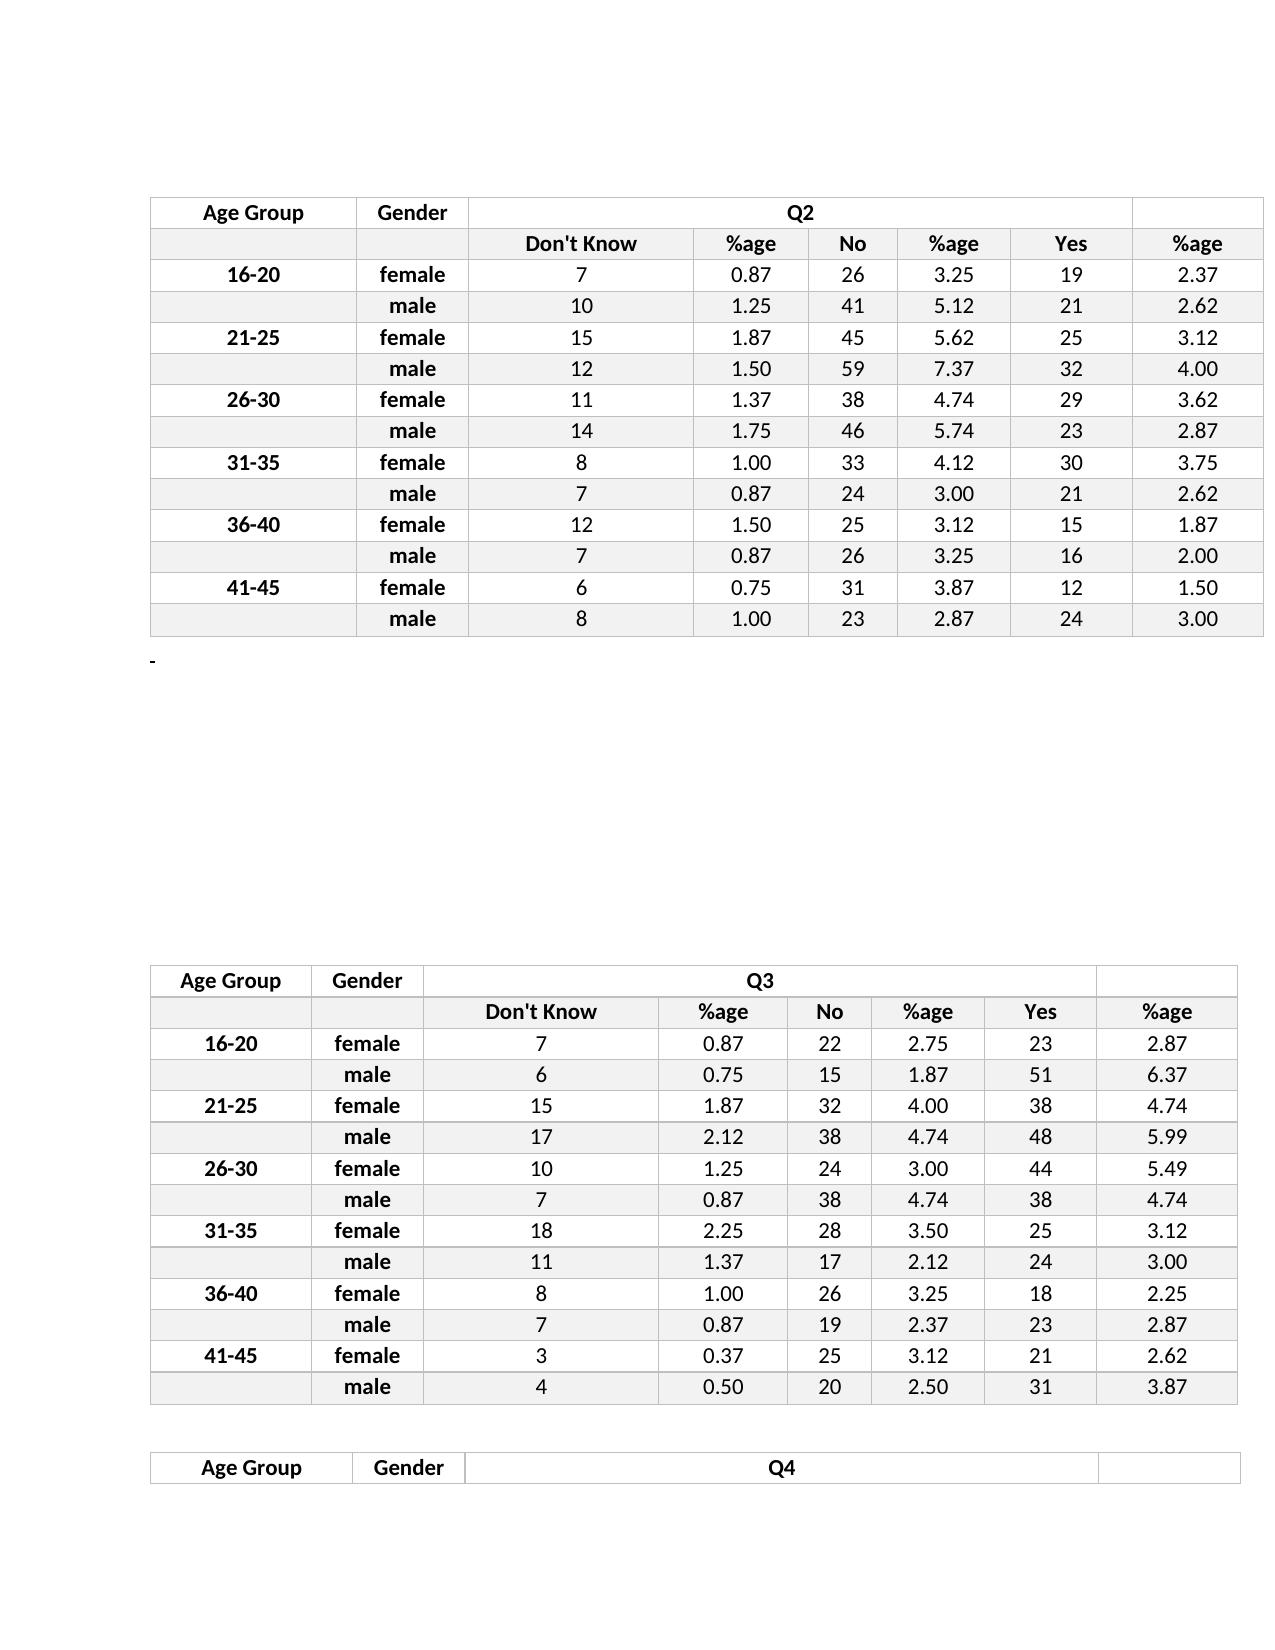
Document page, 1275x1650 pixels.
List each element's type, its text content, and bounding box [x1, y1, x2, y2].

table_cell 23 [985, 1310, 1096, 1340]
table_cell 4 [424, 1373, 658, 1404]
table_cell 48 [985, 1123, 1096, 1153]
table_cell 7 [469, 542, 693, 572]
table_cell 18 [985, 1279, 1096, 1309]
table_cell female [357, 448, 468, 478]
table_cell female [357, 510, 468, 541]
table_cell 15 [1011, 510, 1132, 541]
table_cell 41-45 [151, 1341, 311, 1371]
table_cell 3.12 [872, 1341, 984, 1371]
table_cell 38 [985, 1091, 1096, 1121]
table_cell 22 [788, 1029, 871, 1059]
table_cell 1.87 [659, 1091, 787, 1121]
table_cell %age [872, 998, 984, 1028]
table_cell 7 [469, 260, 693, 291]
table_header Q2 [469, 198, 1132, 228]
table_cell 1.00 [694, 604, 808, 636]
table_cell male [357, 292, 468, 322]
table_header Age Group [151, 1453, 352, 1483]
table_cell 5.49 [1097, 1154, 1237, 1184]
table_cell 0.75 [694, 573, 808, 603]
table_cell 15 [424, 1091, 658, 1121]
table_cell 3 [424, 1341, 658, 1371]
table_cell 5.12 [898, 292, 1010, 322]
table_cell 44 [985, 1154, 1096, 1184]
table_cell 28 [788, 1216, 871, 1246]
table_cell 4.74 [1097, 1091, 1237, 1121]
table_cell 1.87 [694, 323, 808, 353]
table_cell 15 [469, 323, 693, 353]
table_cell 2.62 [1097, 1341, 1237, 1371]
table_cell 6 [424, 1060, 658, 1090]
table_header Gender [357, 198, 468, 228]
table_cell 36-40 [151, 510, 356, 541]
table_cell 33 [809, 448, 897, 478]
table_cell 2.25 [1097, 1279, 1237, 1309]
table_cell 24 [985, 1248, 1096, 1278]
table_cell 16 [1011, 542, 1132, 572]
table_cell 3.62 [1133, 385, 1263, 416]
table_cell 4.00 [1133, 354, 1263, 384]
table_cell female [312, 1341, 423, 1371]
table_cell 19 [1011, 260, 1132, 291]
table_cell 18 [424, 1216, 658, 1246]
table_cell [151, 1248, 311, 1278]
table_cell 0.50 [659, 1373, 787, 1404]
table_cell 5.62 [898, 323, 1010, 353]
table_cell 51 [985, 1060, 1096, 1090]
table_cell %age [898, 229, 1010, 259]
table_cell 3.00 [898, 479, 1010, 509]
table_cell 1.37 [659, 1248, 787, 1278]
table_cell 1.25 [659, 1154, 787, 1184]
table_cell 2.12 [872, 1248, 984, 1278]
table_cell 31-35 [151, 448, 356, 478]
table_cell 24 [1011, 604, 1132, 636]
table_header Q3 [424, 966, 1096, 996]
table_header [1133, 198, 1263, 228]
table_cell 25 [809, 510, 897, 541]
table_cell 45 [809, 323, 897, 353]
table_cell [151, 1123, 311, 1153]
table_cell 25 [1011, 323, 1132, 353]
table_cell [151, 1373, 311, 1404]
table_cell 7 [469, 479, 693, 509]
table_cell 2.25 [659, 1216, 787, 1246]
table_cell 41-45 [151, 573, 356, 603]
table_cell 0.87 [659, 1310, 787, 1340]
table_cell 26-30 [151, 1154, 311, 1184]
table_cell 1.50 [694, 354, 808, 384]
table_cell 1.50 [1133, 573, 1263, 603]
table_cell 7 [424, 1310, 658, 1340]
table_cell 23 [809, 604, 897, 636]
table_cell 0.87 [659, 1029, 787, 1059]
table_cell 15 [788, 1060, 871, 1090]
table_cell 4.74 [872, 1123, 984, 1153]
table_cell 17 [424, 1123, 658, 1153]
table_cell 5.74 [898, 417, 1010, 447]
table_cell 2.87 [1133, 417, 1263, 447]
table_cell 31-35 [151, 1216, 311, 1246]
table_cell 21-25 [151, 1091, 311, 1121]
table_cell [151, 292, 356, 322]
table_cell 32 [788, 1091, 871, 1121]
table_cell 41 [809, 292, 897, 322]
table_cell 2.00 [1133, 542, 1263, 572]
table_cell 4.00 [872, 1091, 984, 1121]
table_cell 17 [788, 1248, 871, 1278]
table_cell 6.37 [1097, 1060, 1237, 1090]
table_cell 59 [809, 354, 897, 384]
table_cell Don't Know [469, 229, 693, 259]
table_cell 29 [1011, 385, 1132, 416]
table_header [1099, 1453, 1240, 1483]
table_cell 25 [788, 1341, 871, 1371]
table_cell 1.87 [1133, 510, 1263, 541]
table_cell 1.87 [872, 1060, 984, 1090]
table_cell female [357, 323, 468, 353]
table_cell %age [694, 229, 808, 259]
table_cell male [312, 1123, 423, 1153]
table_cell male [312, 1060, 423, 1090]
table_cell 1.75 [694, 417, 808, 447]
table_cell 21 [1011, 292, 1132, 322]
table_cell 6 [469, 573, 693, 603]
table_cell 8 [469, 448, 693, 478]
table_cell 2.12 [659, 1123, 787, 1153]
table_cell [357, 229, 468, 259]
table_cell 3.00 [1133, 604, 1263, 636]
table_cell 2.75 [872, 1029, 984, 1059]
table_cell Don't Know [424, 998, 658, 1028]
table_cell female [312, 1216, 423, 1246]
table_cell [151, 354, 356, 384]
table_cell 3.12 [898, 510, 1010, 541]
table_cell 19 [788, 1310, 871, 1340]
table_cell Yes [1011, 229, 1132, 259]
table_cell 11 [469, 385, 693, 416]
table_cell 38 [809, 385, 897, 416]
table_cell [151, 1310, 311, 1340]
table_cell [151, 604, 356, 636]
table_cell 3.87 [1097, 1373, 1237, 1404]
table_cell 23 [1011, 417, 1132, 447]
table_cell female [312, 1279, 423, 1309]
table_cell 24 [788, 1154, 871, 1184]
table_cell 7.37 [898, 354, 1010, 384]
table_cell male [312, 1373, 423, 1404]
table_cell male [357, 604, 468, 636]
table_cell 2.50 [872, 1373, 984, 1404]
table_cell 38 [985, 1185, 1096, 1215]
table_cell 12 [1011, 573, 1132, 603]
table_cell 7 [424, 1029, 658, 1059]
table_cell 38 [788, 1185, 871, 1215]
table_cell No [788, 998, 871, 1028]
table_cell 3.50 [872, 1216, 984, 1246]
table_header Gender [312, 966, 423, 996]
table_cell 20 [788, 1373, 871, 1404]
table_cell 16-20 [151, 1029, 311, 1059]
table_cell 2.87 [1097, 1029, 1237, 1059]
table_cell 2.62 [1133, 479, 1263, 509]
table_cell 1.37 [694, 385, 808, 416]
table_cell 0.37 [659, 1341, 787, 1371]
table_cell 26 [809, 542, 897, 572]
table_cell female [357, 385, 468, 416]
table_cell male [312, 1185, 423, 1215]
table_cell female [312, 1154, 423, 1184]
table_cell 10 [469, 292, 693, 322]
table_cell male [357, 417, 468, 447]
table_cell male [312, 1310, 423, 1340]
table_cell male [312, 1248, 423, 1278]
table_cell female [357, 260, 468, 291]
table_cell 46 [809, 417, 897, 447]
table_cell [151, 1185, 311, 1215]
table_cell 4.74 [898, 385, 1010, 416]
table_cell 8 [469, 604, 693, 636]
table_cell 2.37 [872, 1310, 984, 1340]
table_cell 11 [424, 1248, 658, 1278]
table_cell 3.12 [1097, 1216, 1237, 1246]
table_cell female [312, 1091, 423, 1121]
table_header Age Group [151, 198, 356, 228]
table_cell No [809, 229, 897, 259]
table_cell %age [1133, 229, 1263, 259]
table_cell 3.25 [898, 260, 1010, 291]
table_cell %age [659, 998, 787, 1028]
table_cell 3.25 [872, 1279, 984, 1309]
table_cell 10 [424, 1154, 658, 1184]
table_cell 3.87 [898, 573, 1010, 603]
table_cell 2.37 [1133, 260, 1263, 291]
table_cell 2.87 [898, 604, 1010, 636]
table_cell 8 [424, 1279, 658, 1309]
table_cell 31 [985, 1373, 1096, 1404]
table_cell 4.74 [872, 1185, 984, 1215]
table_cell 25 [985, 1216, 1096, 1246]
table_cell 21-25 [151, 323, 356, 353]
table_cell 21 [1011, 479, 1132, 509]
table_cell 0.75 [659, 1060, 787, 1090]
table_cell 2.87 [1097, 1310, 1237, 1340]
table_cell 0.87 [659, 1185, 787, 1215]
table_cell male [357, 479, 468, 509]
table_cell 4.74 [1097, 1185, 1237, 1215]
table_cell male [357, 354, 468, 384]
table_cell 16-20 [151, 260, 356, 291]
table_cell %age [1097, 998, 1237, 1028]
table_cell 31 [809, 573, 897, 603]
table_cell 1.00 [659, 1279, 787, 1309]
table_cell 36-40 [151, 1279, 311, 1309]
table_cell [151, 417, 356, 447]
table_cell 1.50 [694, 510, 808, 541]
table_cell 2.62 [1133, 292, 1263, 322]
table_cell 12 [469, 354, 693, 384]
table_cell female [312, 1029, 423, 1059]
table_cell 26-30 [151, 385, 356, 416]
table_cell [151, 229, 356, 259]
table_cell 32 [1011, 354, 1132, 384]
table_cell 21 [985, 1341, 1096, 1371]
table_cell 14 [469, 417, 693, 447]
table_cell 7 [424, 1185, 658, 1215]
table_header Q4 [466, 1453, 1098, 1483]
table_cell 1.00 [694, 448, 808, 478]
table_cell 5.99 [1097, 1123, 1237, 1153]
table_cell [312, 998, 423, 1028]
table_cell 0.87 [694, 260, 808, 291]
table_cell 23 [985, 1029, 1096, 1059]
table_cell male [357, 542, 468, 572]
table_cell 26 [788, 1279, 871, 1309]
table_cell [151, 998, 311, 1028]
table_cell [151, 1060, 311, 1090]
table_cell female [357, 573, 468, 603]
table_cell 0.87 [694, 479, 808, 509]
table_cell 1.25 [694, 292, 808, 322]
table_cell 26 [809, 260, 897, 291]
table_cell Yes [985, 998, 1096, 1028]
table_cell 24 [809, 479, 897, 509]
table_cell 3.00 [1097, 1248, 1237, 1278]
table_cell 30 [1011, 448, 1132, 478]
table_cell 3.25 [898, 542, 1010, 572]
table_cell 12 [469, 510, 693, 541]
table_cell 0.87 [694, 542, 808, 572]
table_cell 4.12 [898, 448, 1010, 478]
table_cell 3.12 [1133, 323, 1263, 353]
table_cell 3.75 [1133, 448, 1263, 478]
table_cell 3.00 [872, 1154, 984, 1184]
table_header Age Group [151, 966, 311, 996]
table_header [1097, 966, 1237, 996]
table_cell [151, 542, 356, 572]
table_cell [151, 479, 356, 509]
table_cell 38 [788, 1123, 871, 1153]
table_header Gender [353, 1453, 464, 1483]
